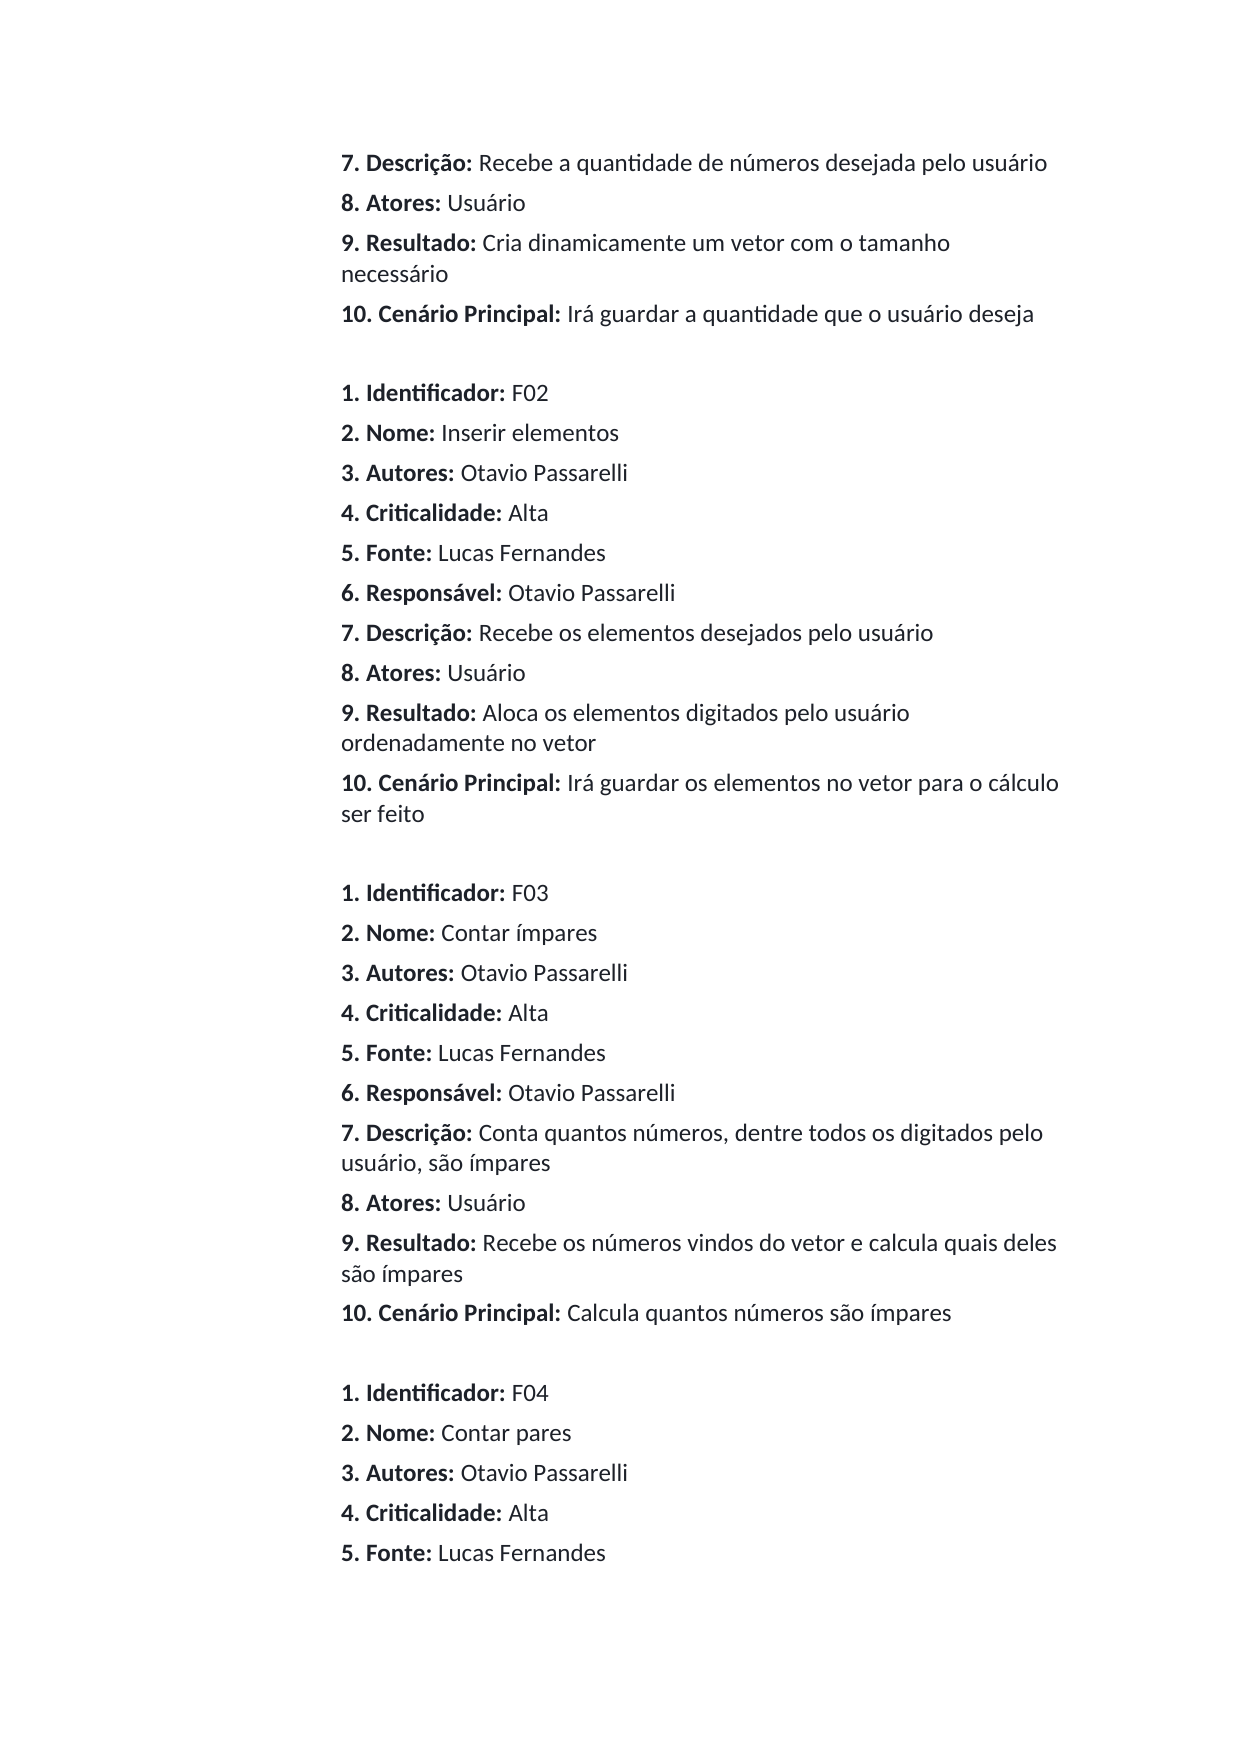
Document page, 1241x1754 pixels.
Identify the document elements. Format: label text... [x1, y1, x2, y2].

text 2. Nome: Contar pares [341, 1417, 1063, 1448]
text 3. Autores: Otavio Passarelli [341, 457, 1063, 488]
text 2. Nome: Contar ímpares [341, 917, 1063, 948]
text 6. Responsável: Otavio Passarelli [341, 577, 1063, 608]
text 8. Atores: Usuário [303, 187, 1063, 218]
text 9. Resultado: Cria dinamicamente um vetor com o tamanho necessário [341, 227, 1063, 288]
text 4. Criticalidade: Alta [341, 997, 1063, 1028]
text 4. Criticalidade: Alta [341, 497, 1063, 528]
text 2. Nome: Inserir elementos [341, 417, 1063, 448]
text 8. Atores: Usuário [341, 1187, 1063, 1218]
text 1. Identificador: F03 [341, 877, 1063, 908]
text 10. Cenário Principal: Calcula quantos números são ímpares [341, 1298, 1063, 1328]
text 10. Cenário Principal: Irá guardar a quantidade que o usuário deseja [303, 298, 1063, 328]
text 10. Cenário Principal: Irá guardar os elementos no vetor para o cálculo ser feito [341, 767, 1063, 828]
text 9. Resultado: Aloca os elementos digitados pelo usuário ordenadamente no vetor [341, 697, 1063, 758]
text 1. Identificador: F02 [341, 378, 1063, 408]
text 5. Fonte: Lucas Fernandes [341, 1037, 1063, 1068]
text 7. Descrição: Recebe a quantidade de números desejada pelo usuário [341, 148, 1063, 178]
text 7. Descrição: Recebe os elementos desejados pelo usuário [341, 617, 1063, 647]
text 3. Autores: Otavio Passarelli [341, 957, 1063, 988]
text 3. Autores: Otavio Passarelli [341, 1457, 1063, 1488]
text 1. Identificador: F04 [341, 1377, 1063, 1408]
text 8. Atores: Usuário [341, 657, 1063, 687]
text 4. Criticalidade: Alta [341, 1497, 1063, 1528]
text 5. Fonte: Lucas Fernandes [341, 537, 1063, 568]
text 9. Resultado: Recebe os números vindos do vetor e calcula quais deles são ímpares [341, 1227, 1063, 1288]
text 6. Responsável: Otavio Passarelli [341, 1077, 1063, 1107]
text 7. Descrição: Conta quantos números, dentre todos os digitados pelo usuário, são ímpares [341, 1117, 1063, 1178]
text 5. Fonte: Lucas Fernandes [341, 1537, 1063, 1567]
